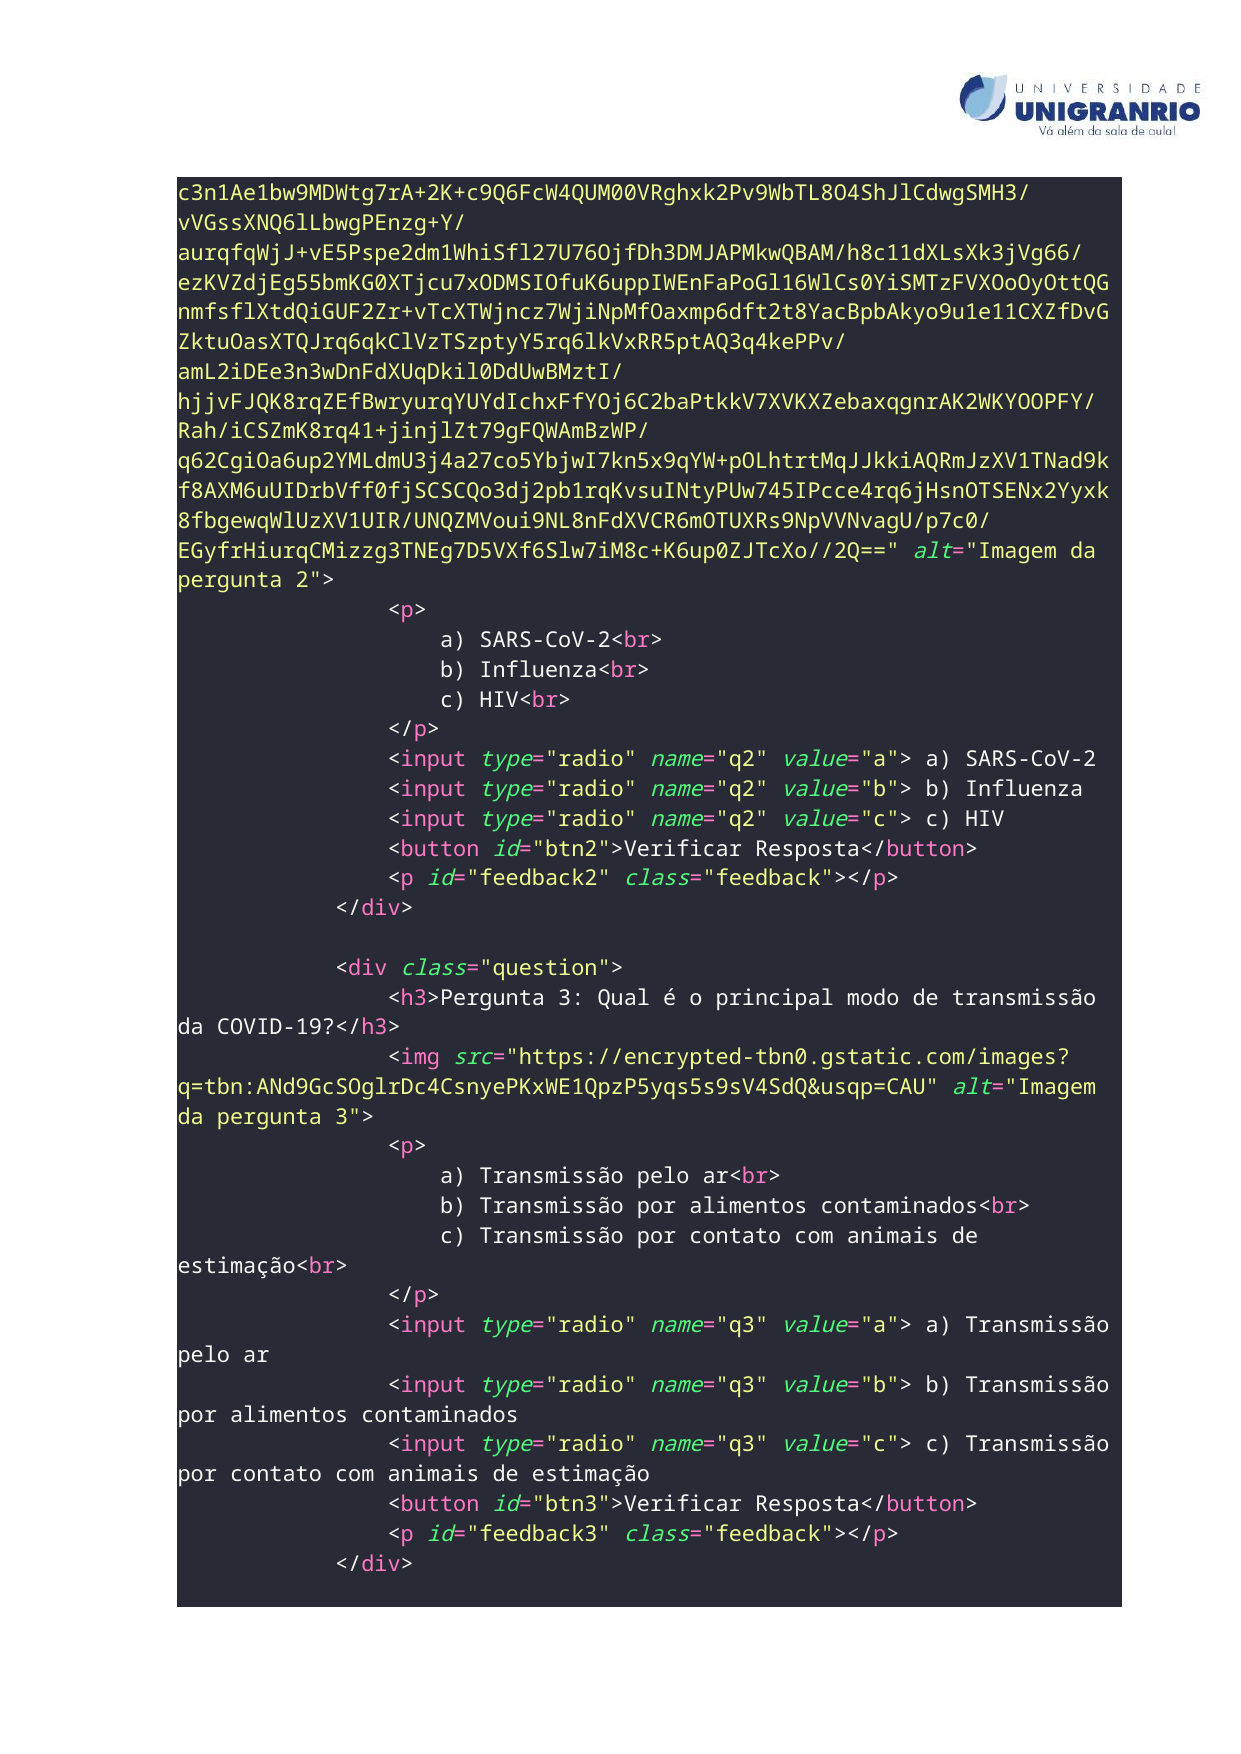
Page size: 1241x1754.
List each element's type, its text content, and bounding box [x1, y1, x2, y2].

text <p id="feedback2" class="feedback"></p> [177, 862, 1122, 892]
text <input type="radio" name="q2" value="c"> c) HIV [177, 803, 1122, 833]
text <img src="https://encrypted-tbn0.gstatic.com/images?q=tbn:ANd9GcSOglrDc4CsnyePKxWE1QpzP5yqs5s9sV4SdQ&usqp=CAU" alt="Imagem da pergunta 3"> [177, 1041, 1122, 1131]
text c) HIV<br> [177, 684, 1122, 713]
text </p> [177, 1279, 1122, 1309]
text <input type="radio" name="q3" value="b"> b) Transmissão por alimentos contaminados [177, 1369, 1122, 1428]
text </p> [177, 713, 1122, 743]
text </div> [177, 892, 1122, 922]
text </div> [177, 1548, 1122, 1577]
text <input type="radio" name="q3" value="c"> c) Transmissão por contato com animais de estimação [177, 1428, 1122, 1488]
text <p> [177, 594, 1122, 624]
text <div class="question"> [177, 952, 1122, 982]
text b) Transmissão por alimentos contaminados<br> [177, 1190, 1122, 1220]
picture [959, 72, 1210, 140]
text <p id="feedback3" class="feedback"></p> [177, 1518, 1122, 1548]
text a) SARS-CoV-2<br> [177, 624, 1122, 654]
text <button id="btn2">Verificar Resposta</button> [177, 833, 1122, 862]
text b) Influenza<br> [177, 654, 1122, 684]
text <input type="radio" name="q2" value="b"> b) Influenza [177, 773, 1122, 803]
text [177, 177, 1122, 594]
text <p> [177, 1131, 1122, 1160]
text <input type="radio" name="q2" value="a"> a) SARS-CoV-2 [177, 743, 1122, 773]
text a) Transmissão pelo ar<br> [177, 1160, 1122, 1190]
text <input type="radio" name="q3" value="a"> a) Transmissão pelo ar [177, 1309, 1122, 1369]
text c) Transmissão por contato com animais de estimação<br> [177, 1220, 1122, 1279]
text <button id="btn3">Verificar Resposta</button> [177, 1488, 1122, 1518]
text <h3>Pergunta 3: Qual é o principal modo de transmissão da COVID-19?</h3> [177, 982, 1122, 1041]
